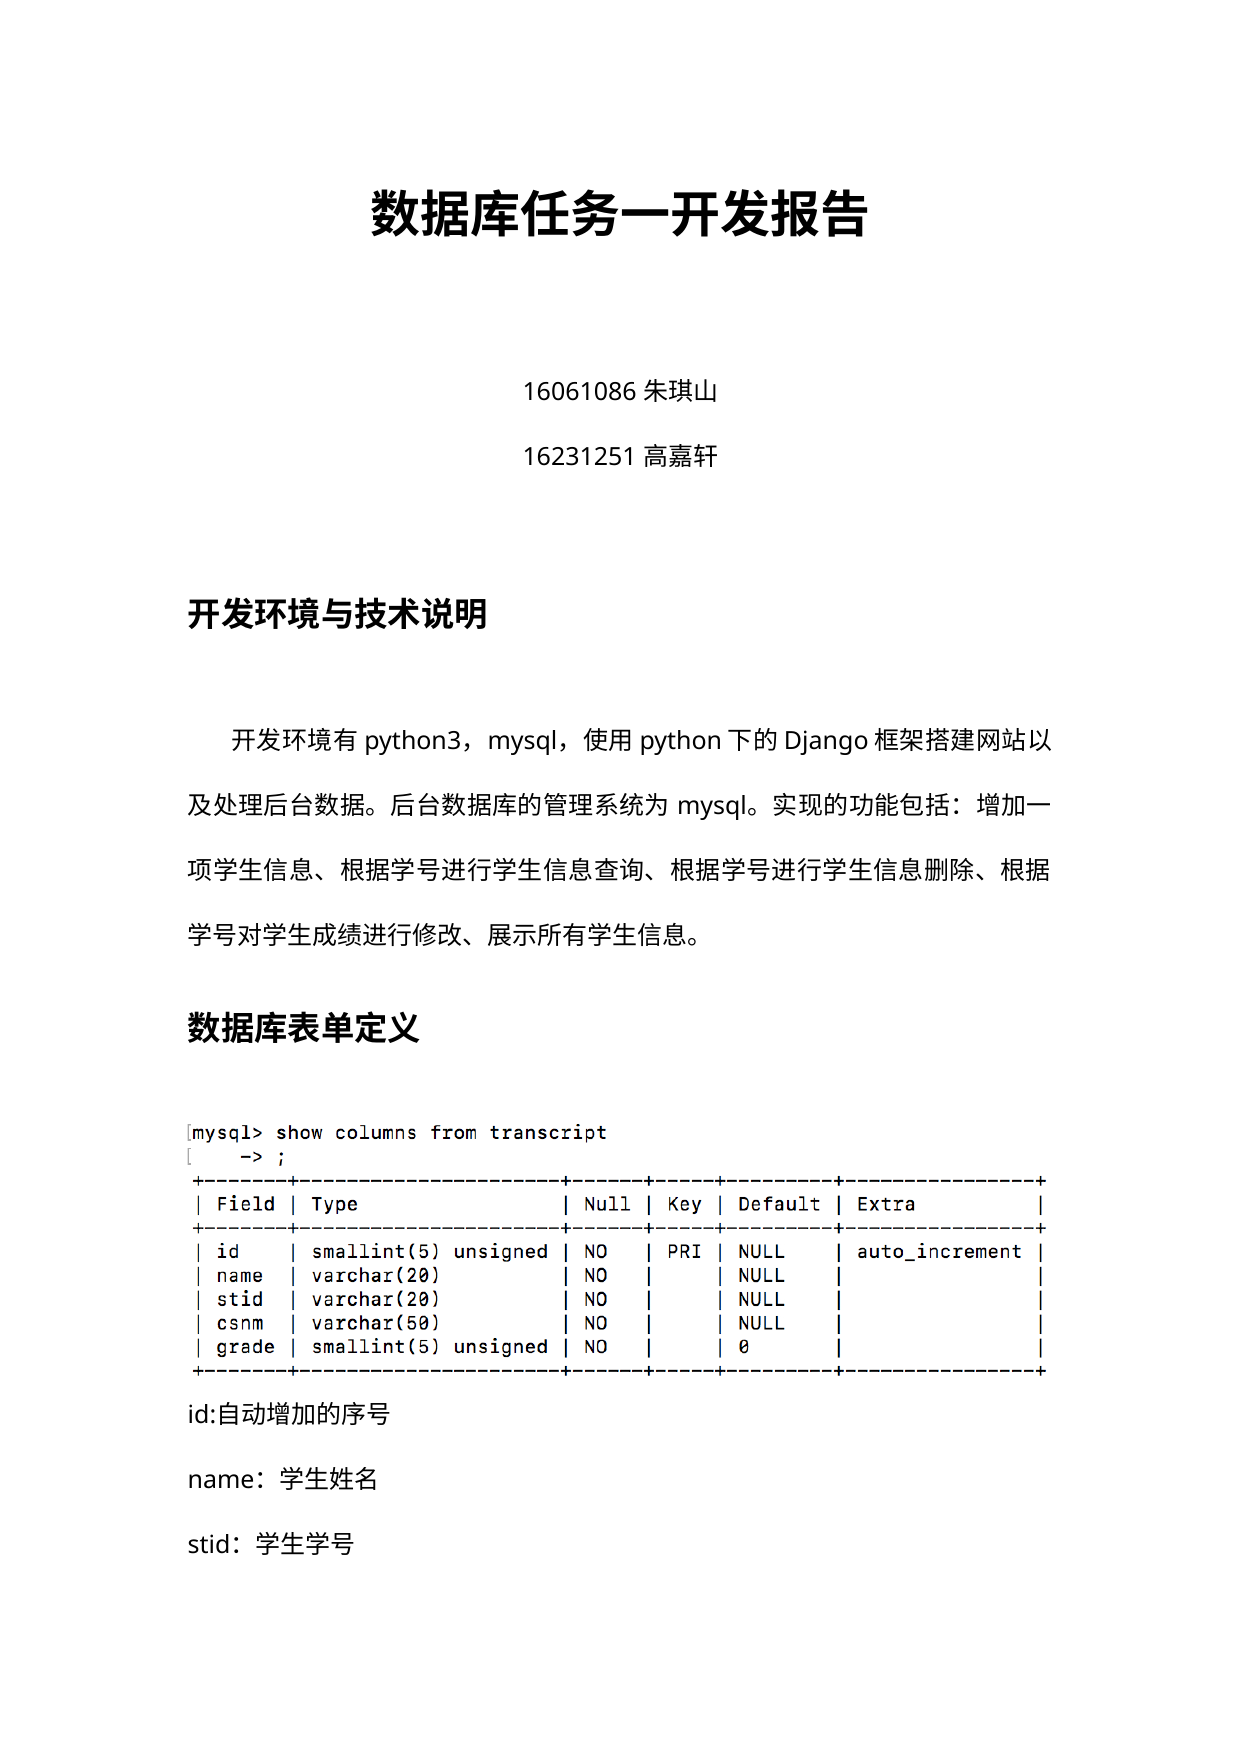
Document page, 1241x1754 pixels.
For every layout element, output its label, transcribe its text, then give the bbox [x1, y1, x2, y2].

subtitle 开发环境与技术说明 [187, 579, 1053, 644]
text 16231251 高嘉轩 [187, 422, 1053, 487]
text 开发环境有python3，mysql，使用python下的Django框架搭建网站以及处理后台数据。后台数据库的管理系统为mysql。实现的功能包括：增加一项学生信息、根据学号进行学生信息查询、根据学号进行学生信息删除、根据学号对学生成绩进行修改、展示所有学生信息。 [187, 706, 1053, 966]
text 16061086 朱琪山 [187, 357, 1053, 422]
text stid：学生学号 [187, 1511, 1053, 1576]
text name：学生姓名 [187, 1446, 1053, 1511]
text id:自动增加的序号 [187, 1381, 1053, 1446]
text 数据库任务一开发报告 [187, 162, 1053, 259]
picture [187, 1120, 1053, 1380]
subtitle 数据库表单定义 [187, 993, 1053, 1058]
